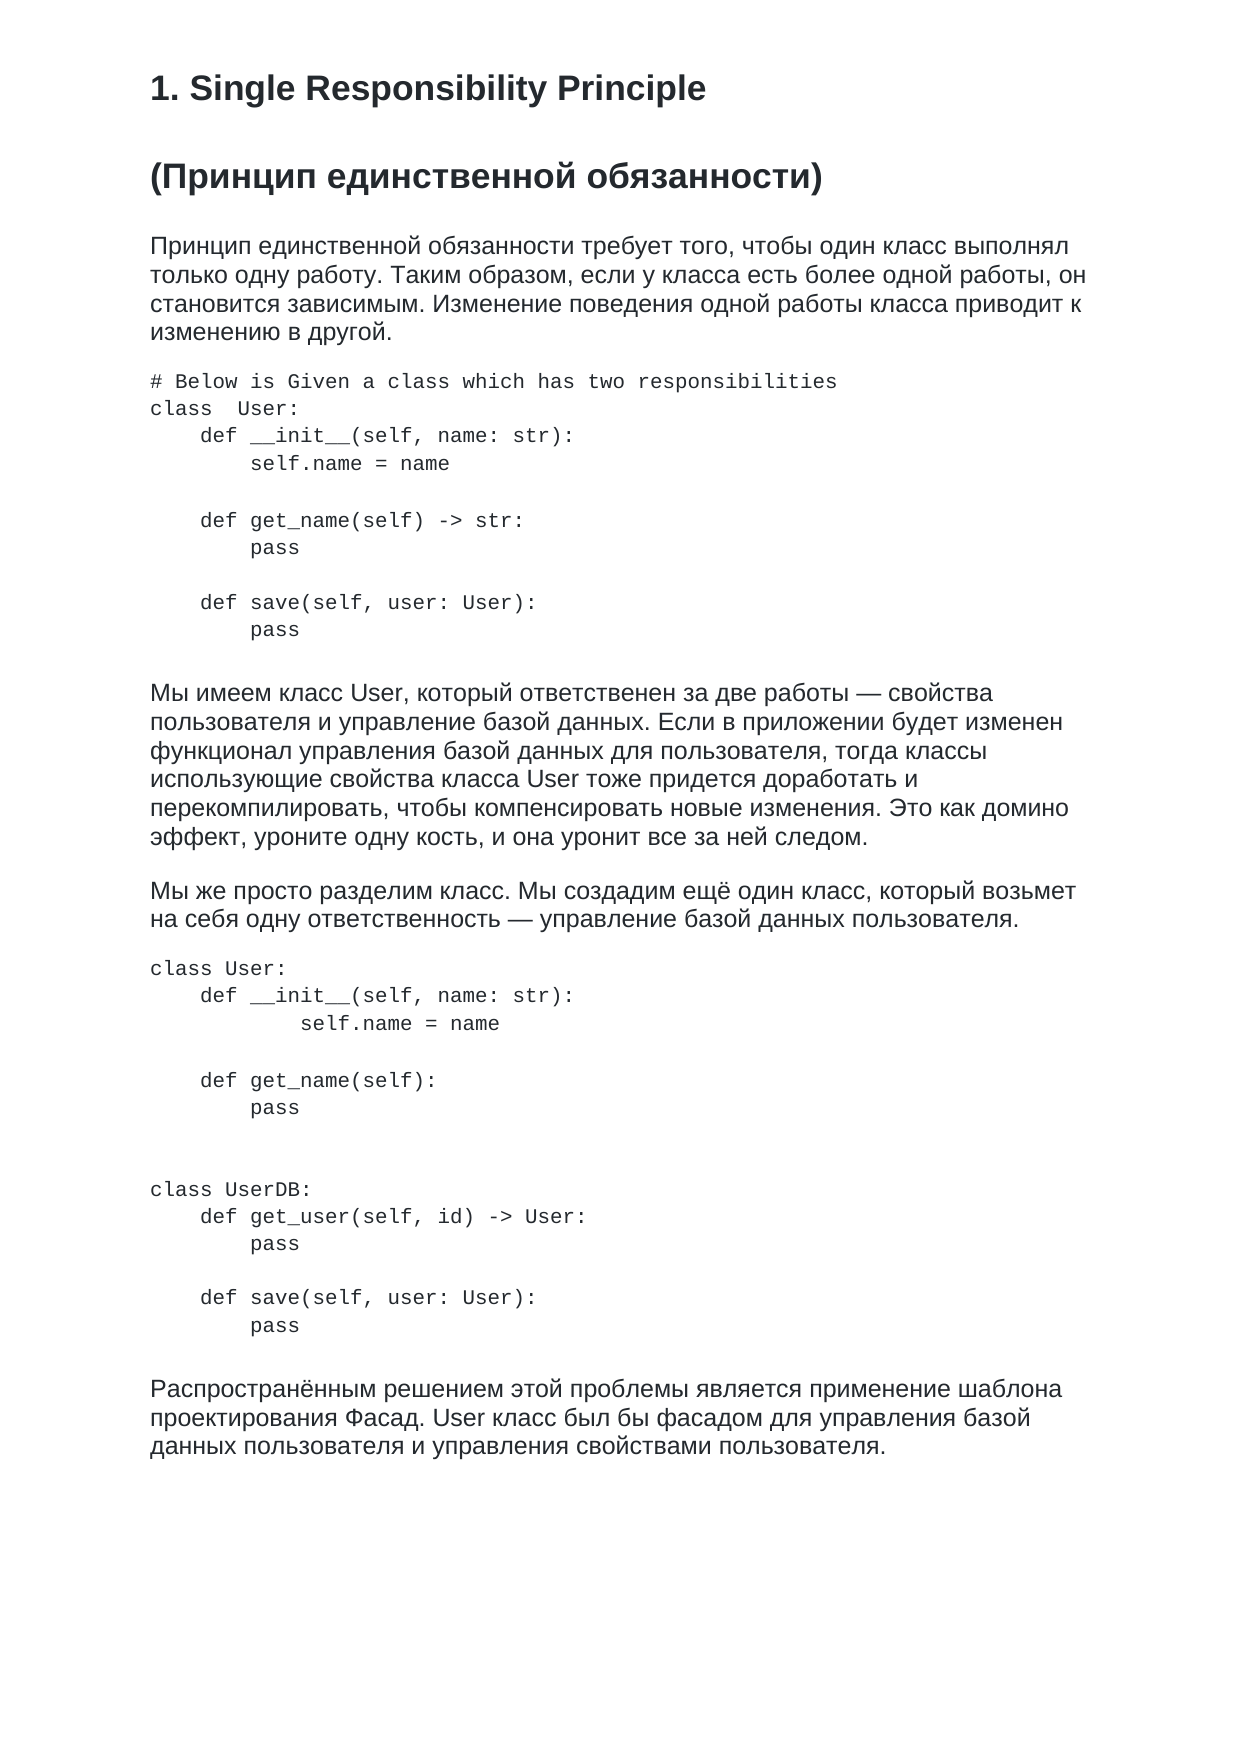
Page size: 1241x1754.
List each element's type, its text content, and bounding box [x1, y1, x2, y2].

text Мы имеем класс User, который ответственен за две работы — свойства пользователя и управление базой данных. Если в приложении будет изменен функционал управления базой данных для пользователя, тогда классы использующие свойства класса User тоже придется доработать и перекомпилировать, чтобы компенсировать новые изменения. Это как домино эффект, уроните одну кость, и она уронит все за ней следом. [150, 678, 1090, 851]
text def get_name(self): [150, 1070, 1090, 1093]
text Распространённым решением этой проблемы является применение шаблона проектирования Фасад. User класс был бы фасадом для управления базой данных пользователя и управления свойствами пользователя. [150, 1374, 1090, 1460]
text pass [150, 1233, 1090, 1257]
text Принцип единственной обязанности требует того, чтобы один класс выполнял только одну работу. Таким образом, если у класса есть более одной работы, он становится зависимым. Изменение поведения одной работы класса приводит к изменению в другой. [150, 231, 1090, 346]
text # Below is Given a class which has two responsibilities [150, 371, 1090, 395]
text class User: [150, 398, 1090, 422]
subtitle (Принцип единственной обязанности) [150, 155, 1090, 196]
text class User: [150, 958, 1090, 982]
text def __init__(self, name: str): [150, 426, 1090, 449]
text def get_user(self, id) -> User: [150, 1206, 1090, 1229]
text def save(self, user: User): [150, 1287, 1090, 1311]
text pass [150, 537, 1090, 561]
text pass [150, 1097, 1090, 1121]
text def save(self, user: User): [150, 592, 1090, 615]
text def get_name(self) -> str: [150, 510, 1090, 534]
text Мы же просто разделим класс. Мы создадим ещё один класс, который возьмет на себя одну ответственность — управление базой данных пользователя. [150, 876, 1090, 933]
text pass [150, 1314, 1090, 1338]
subtitle 1. Single Responsibility Principle [150, 67, 1090, 108]
text pass [150, 619, 1090, 642]
text class UserDB: [150, 1179, 1090, 1202]
text self.name = name [150, 1012, 1090, 1036]
text self.name = name [150, 453, 1090, 476]
text def __init__(self, name: str): [150, 985, 1090, 1009]
